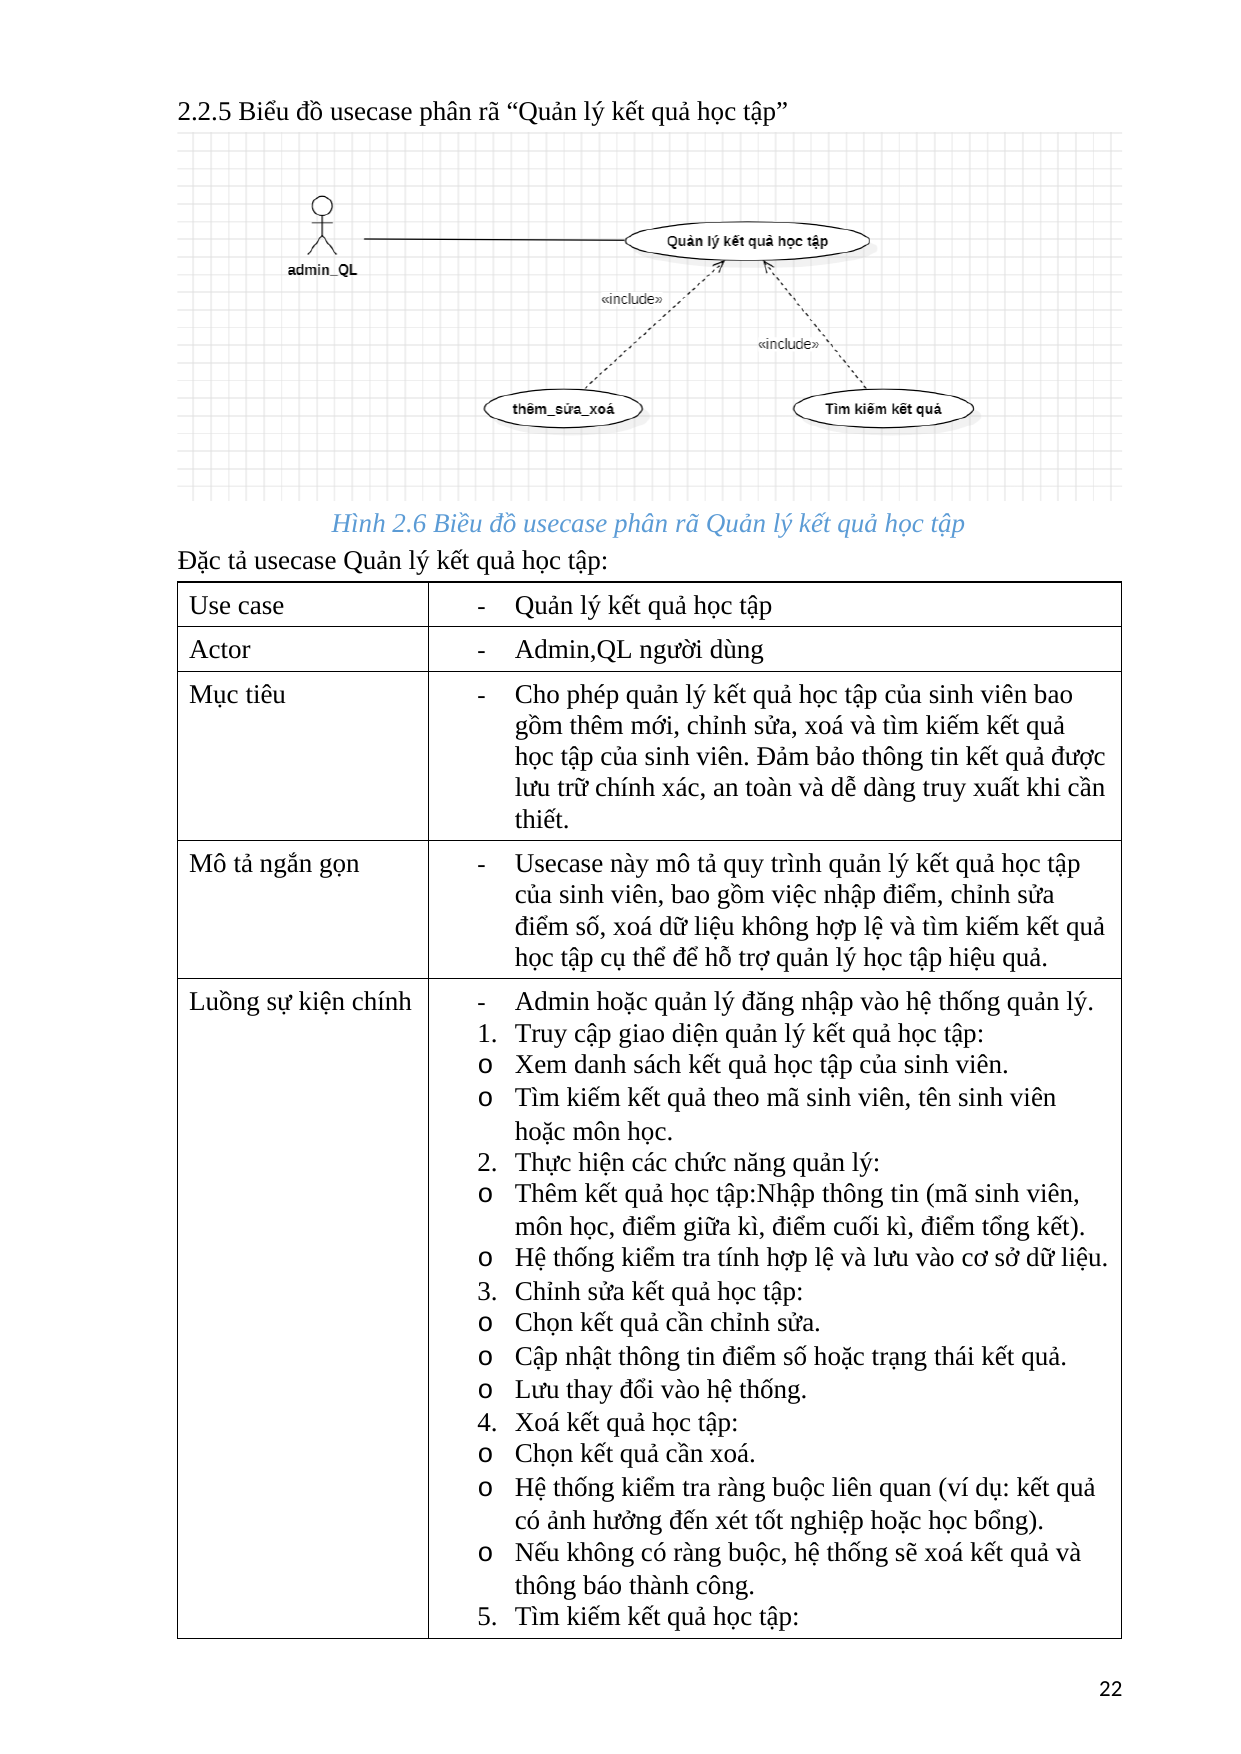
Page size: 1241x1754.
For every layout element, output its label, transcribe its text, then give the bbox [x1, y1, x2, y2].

table_cell Usecase này mô tả quy trình quản lý kết quả học tập của sinh viên, bao gồm việc nhập điểm, chỉnh sửa điểm số, xoá dữ liệu không hợp lệ và tìm kiếm kết quả học tập cụ thể để hỗ trợ quản lý học tập hiệu quả. [429, 841, 1121, 978]
text Hình 2.6 Biều đồ usecase phân rã Quản lý kết quả học tập [177, 507, 1122, 538]
text 2.2.5 Biểu đồ usecase phân rã “Quản lý kết quả học tập” [177, 95, 1122, 126]
table_header Use case [178, 583, 428, 626]
table_cell Mục tiêu [178, 672, 428, 840]
table_cell Admin,QL người dùng [429, 627, 1121, 671]
table_cell Mô tả ngắn gọn [178, 841, 428, 978]
table_header Quản lý kết quả học tập [429, 583, 1121, 626]
table_cell Cho phép quản lý kết quả học tập của sinh viên bao gồm thêm mới, chỉnh sửa, xoá và tìm kiếm kết quả học tập của sinh viên. Đảm bảo thông tin kết quả được lưu trữ chính xác, an toàn và dễ dàng truy xuất khi cần thiết. [429, 672, 1121, 840]
table_cell Luồng sự kiện chính [178, 979, 428, 1638]
picture [177, 132, 1123, 501]
table_cell Actor [178, 627, 428, 671]
text Đặc tả usecase Quản lý kết quả học tập: [177, 544, 1122, 575]
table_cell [429, 979, 1121, 1638]
